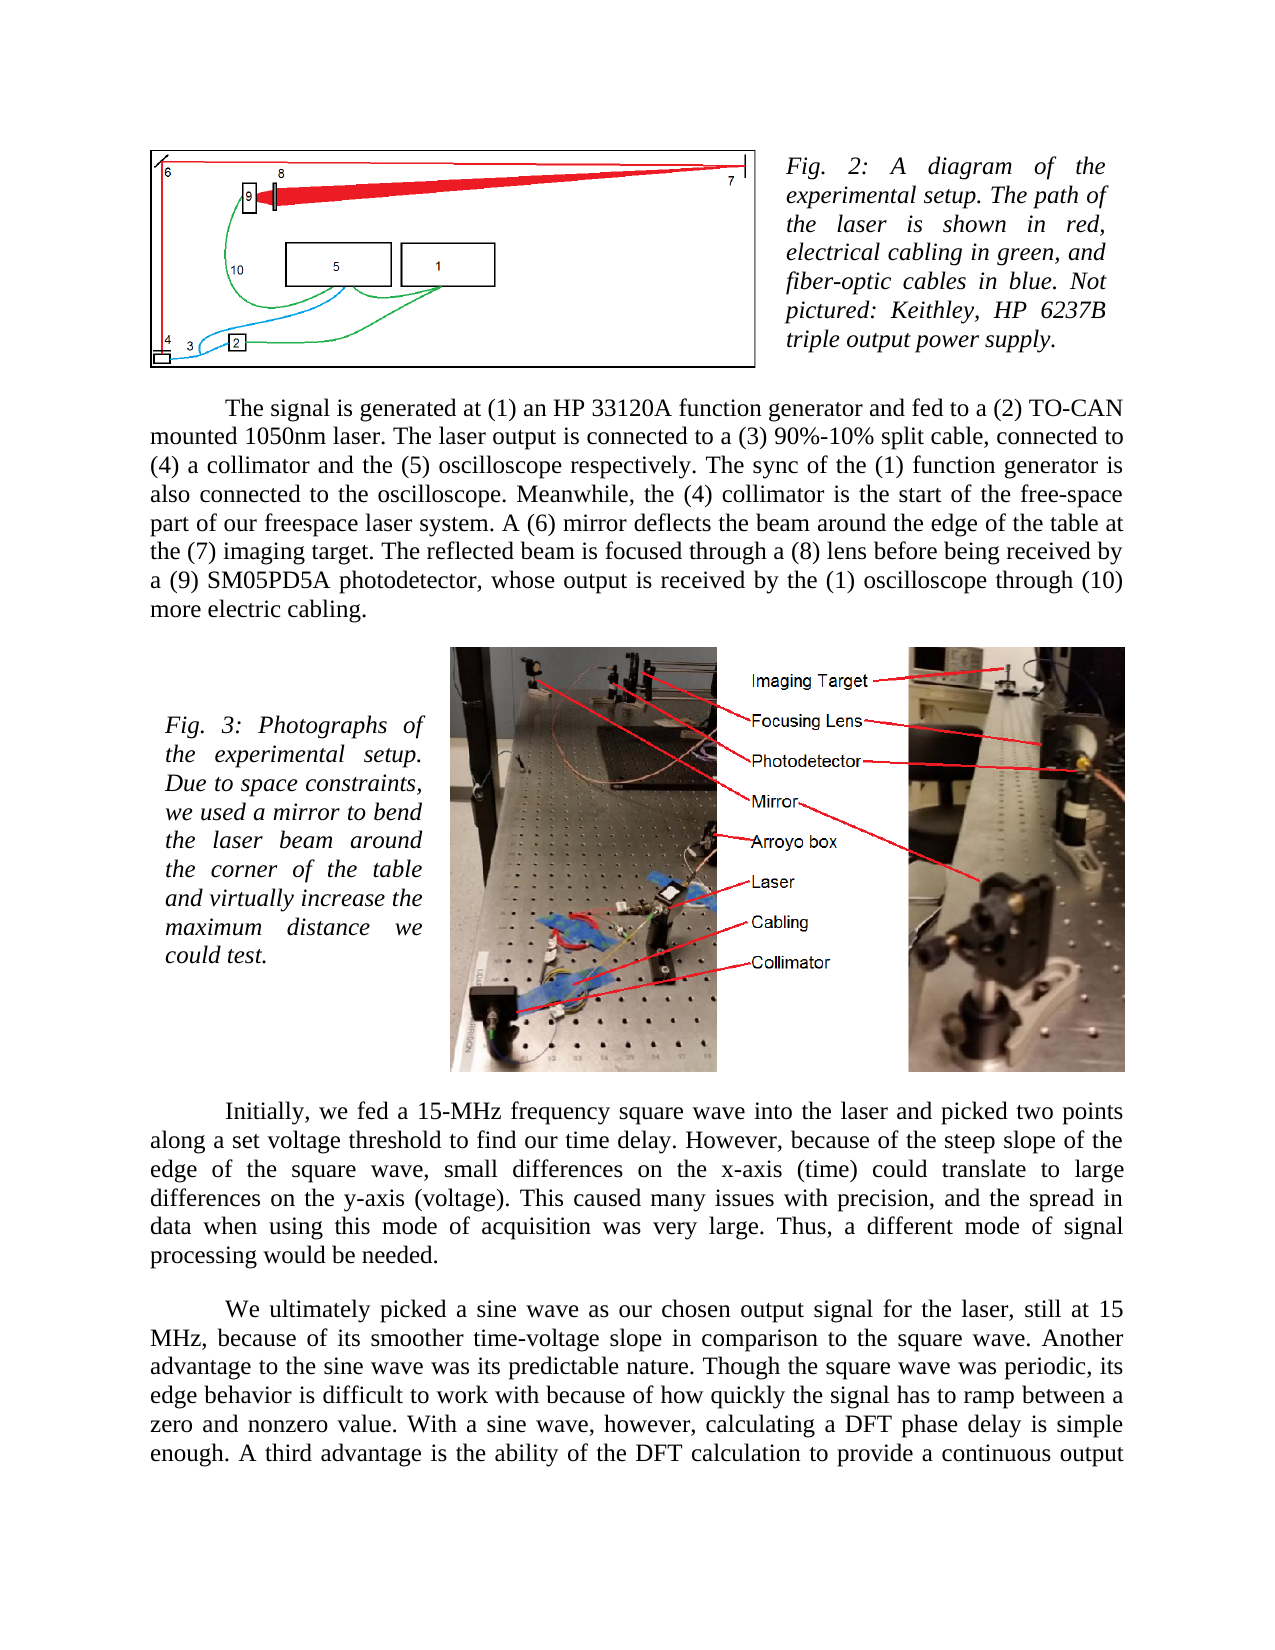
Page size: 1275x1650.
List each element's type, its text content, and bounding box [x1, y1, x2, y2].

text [150, 1294, 1125, 1466]
text Initially, we fed a 15-MHz frequency square wave into the laser and picked two points along a set voltage threshold to find our time delay. However, because of the steep slope of the edge of the square wave, small differences on the x-axis (time) could translate to large differences on the y-axis (voltage). This caused many issues with precision, and the spread in data when using this mode of acquisition was very large. Thus, a different mode of signal processing would be needed. [150, 1096, 1125, 1269]
picture [450, 647, 1125, 1072]
text The signal is generated at (1) an HP 33120A function generator and fed to a (2) TO-CAN mounted 1050nm laser. The laser output is connected to a (3) 90%-10% split cable, connected to (4) a collimator and the (5) oscilloscope respectively. The sync of the (1) function generator is also connected to the oscilloscope. Meanwhile, the (4) collimator is the start of the free-space part of our freespace laser system. A (6) mirror deflects the beam around the edge of the table at the (7) imaging target. The reflected beam is focused through a (8) lens before being received by a (9) SM05PD5A photodetector, whose output is received by the (1) oscilloscope through (10) more electric cabling. [150, 393, 1125, 623]
picture [150, 150, 756, 368]
